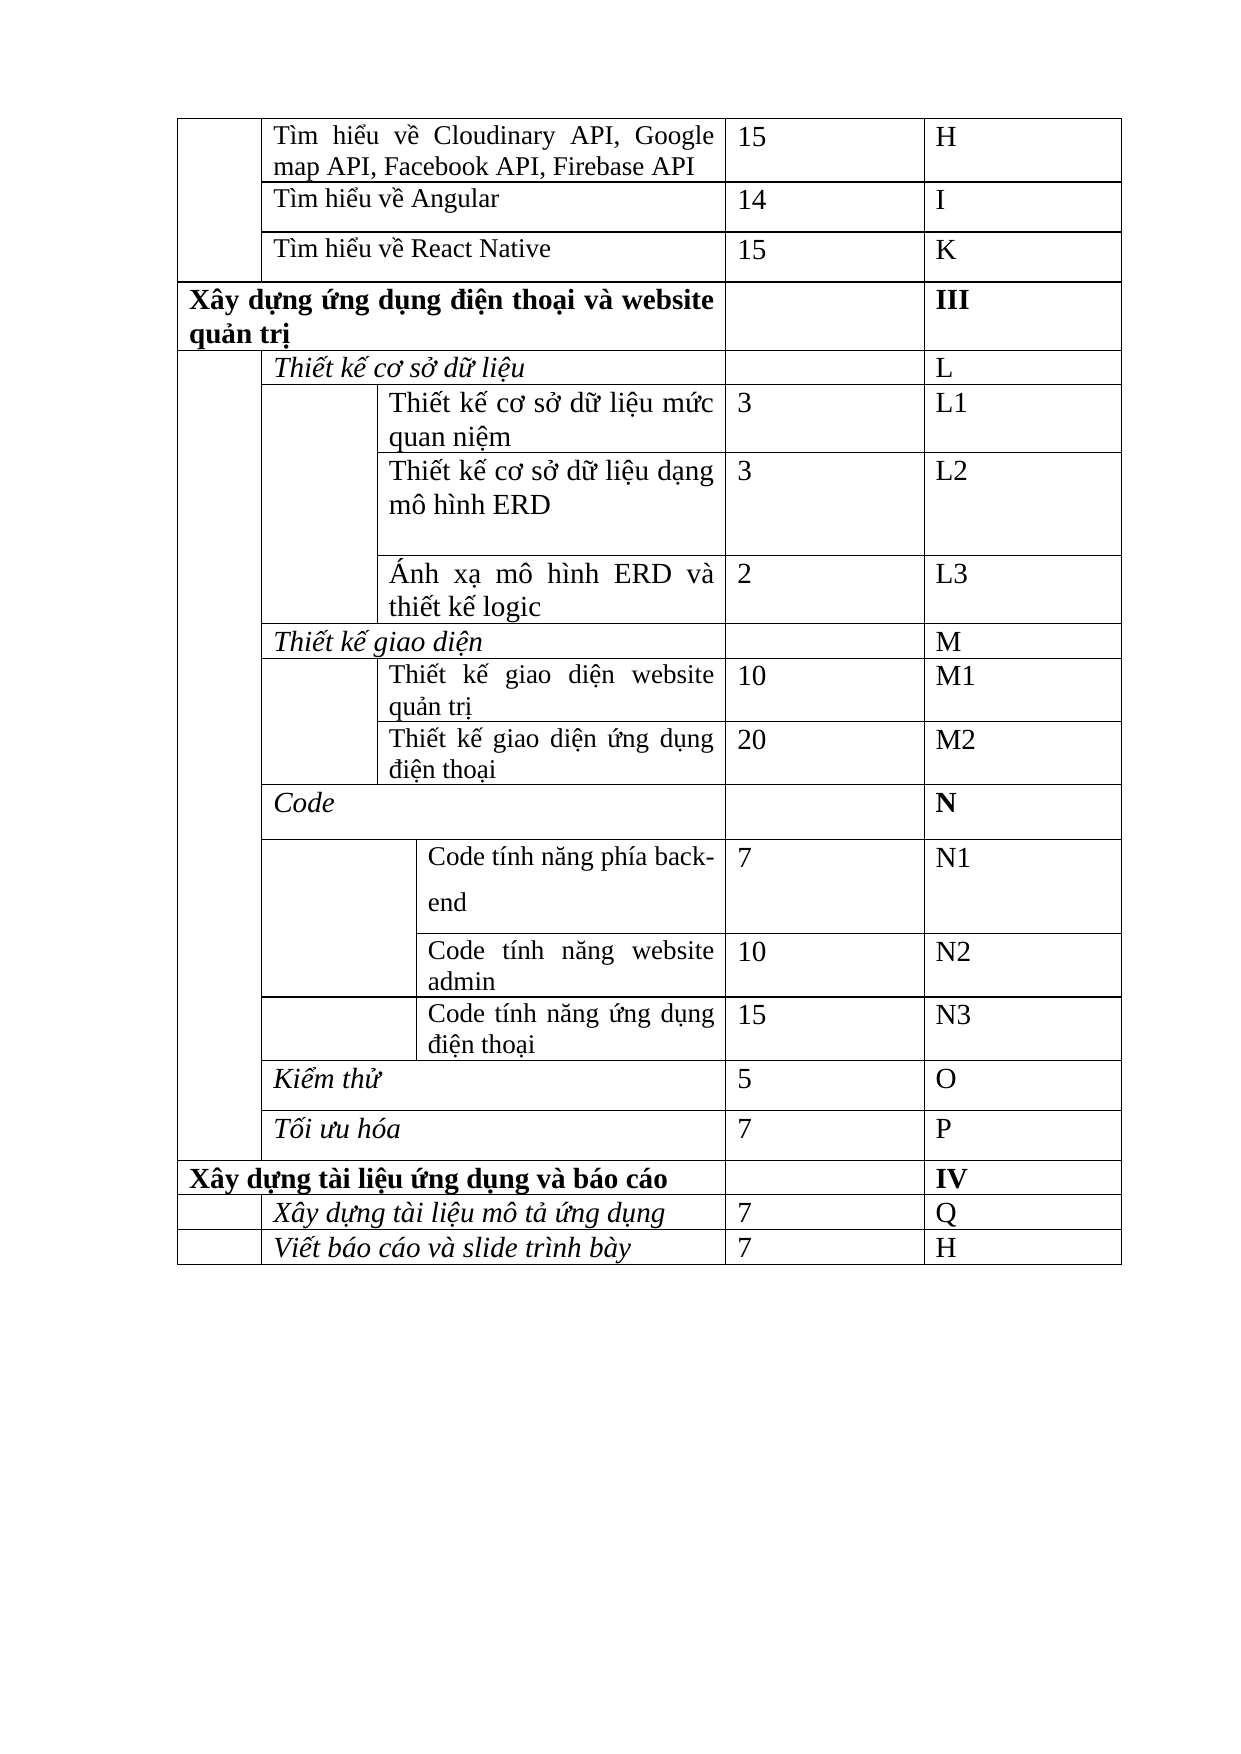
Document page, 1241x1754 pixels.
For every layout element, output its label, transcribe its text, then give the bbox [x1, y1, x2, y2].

table_cell [262, 998, 416, 1060]
table_cell 7 [726, 1195, 924, 1229]
table_cell Kiểm thử [262, 1061, 725, 1110]
table_cell L2 [925, 453, 1121, 555]
table_cell [262, 840, 416, 996]
table_cell [178, 1230, 261, 1263]
table_cell N3 [925, 998, 1121, 1060]
table_cell Code tính năng website admin [417, 934, 725, 996]
table_cell Ánh xạ mô hình ERD và thiết kế logic [378, 556, 725, 623]
table_cell 7 [726, 840, 924, 933]
table_cell [262, 385, 377, 623]
table_cell Tối ưu hóa [262, 1111, 725, 1160]
table_cell 14 [726, 183, 924, 231]
table_cell O [925, 1061, 1121, 1110]
table_cell 10 [726, 659, 924, 721]
table_cell Thiết kế cơ sở dữ liệu dạng mô hình ERD [378, 453, 725, 555]
table_cell Xây dựng tài liệu ứng dụng và báo cáo [178, 1161, 725, 1194]
table_cell 15 [726, 233, 924, 281]
table_cell [262, 659, 377, 784]
table_cell H [925, 1230, 1121, 1263]
table_cell [726, 351, 924, 384]
table_cell III [925, 283, 1121, 349]
table_cell Xây dựng tài liệu mô tả ứng dụng [262, 1195, 725, 1229]
table_cell 5 [726, 1061, 924, 1110]
table_cell M1 [925, 659, 1121, 721]
table_cell 3 [726, 385, 924, 452]
table_cell [178, 1195, 261, 1229]
table_cell L3 [925, 556, 1121, 623]
table_cell Code tính năng ứng dụng điện thoại [417, 998, 725, 1060]
table_cell [726, 283, 924, 349]
table_cell 15 [726, 998, 924, 1060]
table_cell Q [925, 1195, 1121, 1229]
table_cell 7 [726, 1111, 924, 1160]
table_cell [726, 785, 924, 839]
table_cell K [925, 233, 1121, 281]
table_cell P [925, 1111, 1121, 1160]
table_cell Thiết kế giao diện ứng dụng điện thoại [378, 722, 725, 784]
table_cell N1 [925, 840, 1121, 933]
table_cell [726, 624, 924, 657]
table_cell Thiết kế cơ sở dữ liệu mức quan niệm [378, 385, 725, 452]
table_cell Code [262, 785, 725, 839]
table_cell 7 [726, 1230, 924, 1263]
table_cell N2 [925, 934, 1121, 996]
table_cell Viết báo cáo và slide trình bày [262, 1230, 725, 1263]
table_cell 10 [726, 934, 924, 996]
table_cell Thiết kế giao diện [262, 624, 725, 657]
table_cell 2 [726, 556, 924, 623]
table_cell Tìm hiểu về Angular [262, 183, 725, 231]
table_cell H [925, 119, 1121, 181]
table_cell 15 [726, 119, 924, 181]
table_cell I [925, 183, 1121, 231]
table_cell Tìm hiểu về React Native [262, 233, 725, 281]
table_cell Code tính năng phía back-end [417, 840, 725, 933]
table_cell L1 [925, 385, 1121, 452]
table_cell 20 [726, 722, 924, 784]
table_cell [726, 1161, 924, 1194]
table_cell Xây dựng ứng dụng điện thoại và website quản trị [178, 283, 725, 349]
table_cell 3 [726, 453, 924, 555]
table_cell M2 [925, 722, 1121, 784]
table_cell Thiết kế giao diện website quản trị [378, 659, 725, 721]
table_cell IV [925, 1161, 1121, 1194]
table_cell N [925, 785, 1121, 839]
table_cell M [925, 624, 1121, 657]
table_cell Tìm hiểu về Cloudinary API, Google map API, Facebook API, Firebase API [262, 119, 725, 181]
table_cell L [925, 351, 1121, 384]
table_cell Thiết kế cơ sở dữ liệu [262, 351, 725, 384]
table_cell [178, 351, 261, 1160]
